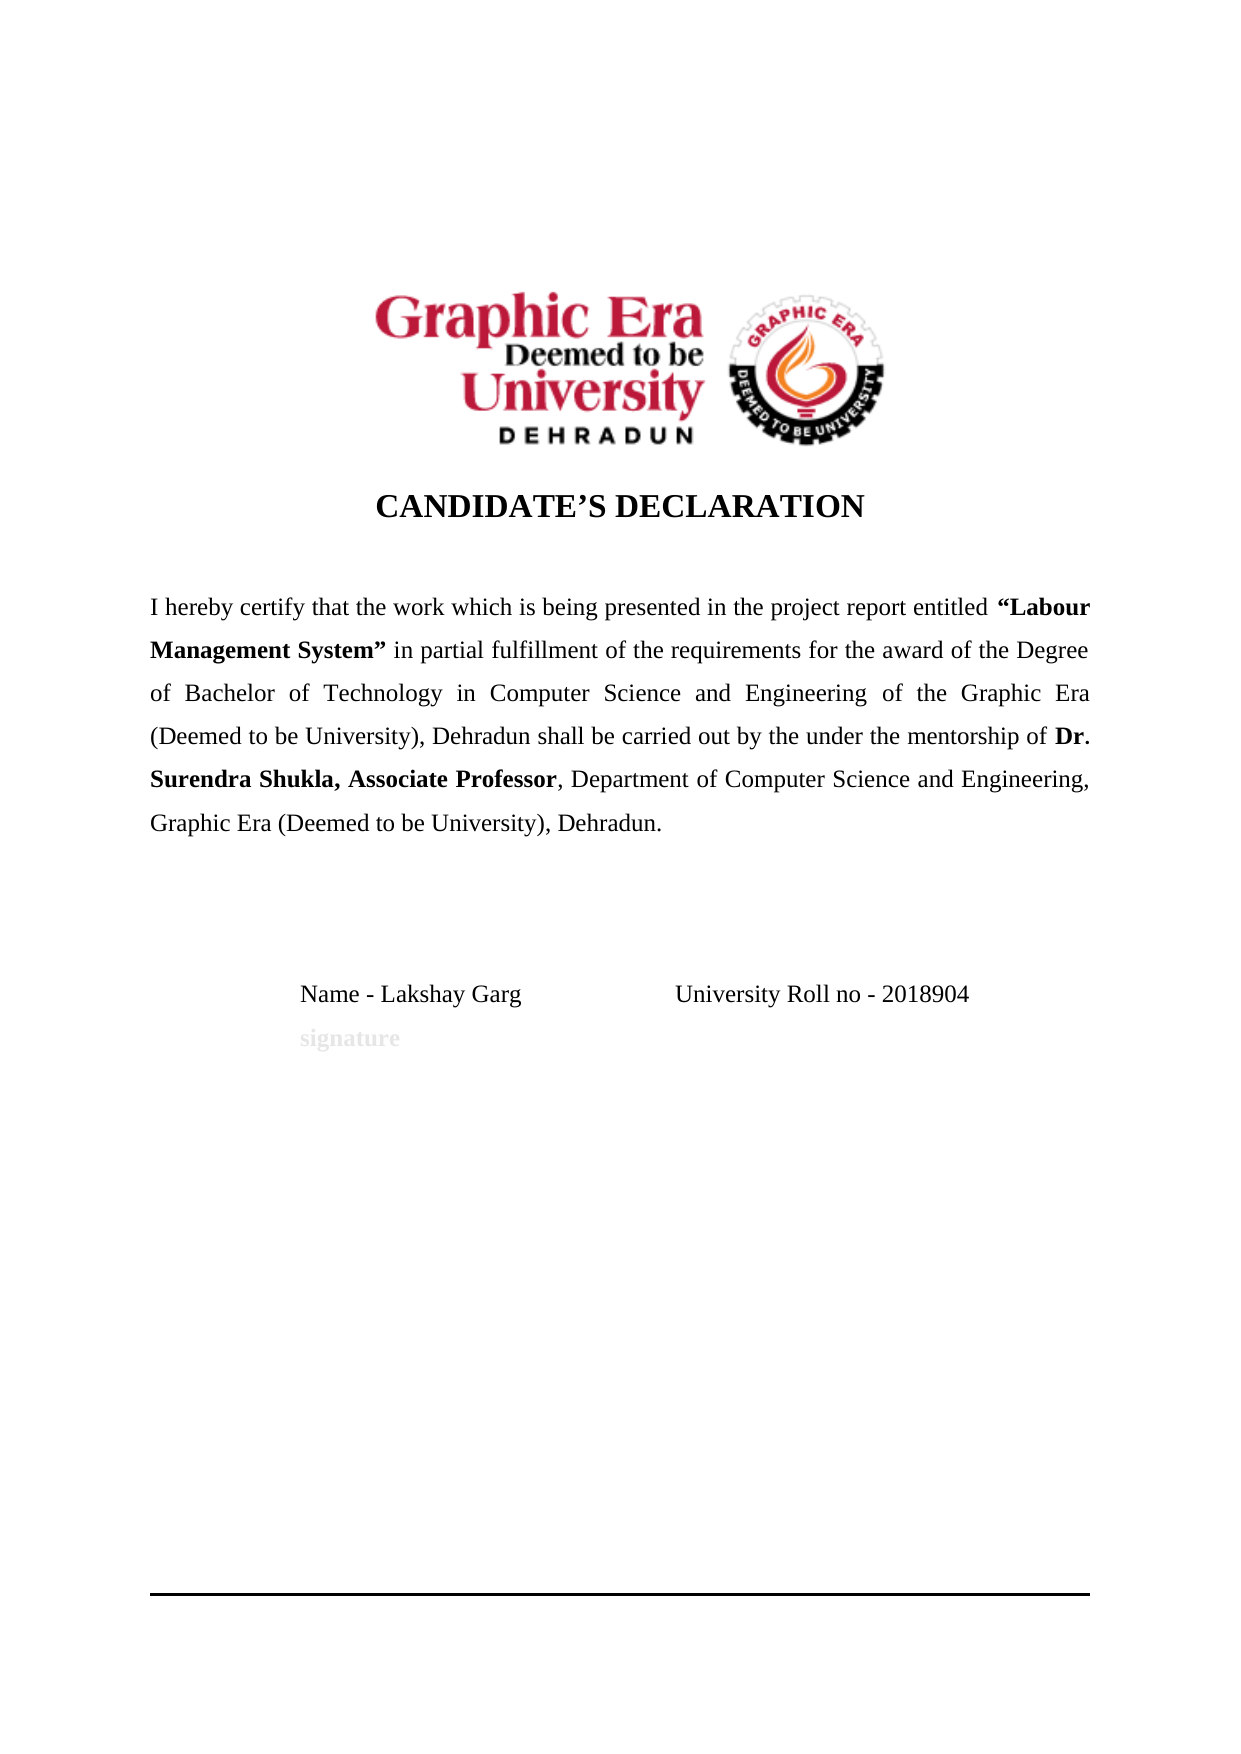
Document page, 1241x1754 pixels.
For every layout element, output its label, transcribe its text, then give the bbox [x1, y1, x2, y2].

text I hereby certify that the work which is being presented in the project report entitled “Labour Management System” in partial fulfillment of the requirements for the award of the Degree of Bachelor of Technology in Computer Science and Engineering of the Graphic Era (Deemed to be University), Dehradun shall be carried out by the under the mentorship of Dr. Surendra Shukla, Associate Professor, Department of Computer Science and Engineering, Graphic Era (Deemed to be University), Dehradun. [150, 592, 1090, 836]
picture [363, 286, 930, 459]
text CANDIDATE’S DECLARATION [150, 486, 1090, 525]
text Name - Lakshay Garg University Roll no - 2018904 signature [225, 979, 1090, 1051]
